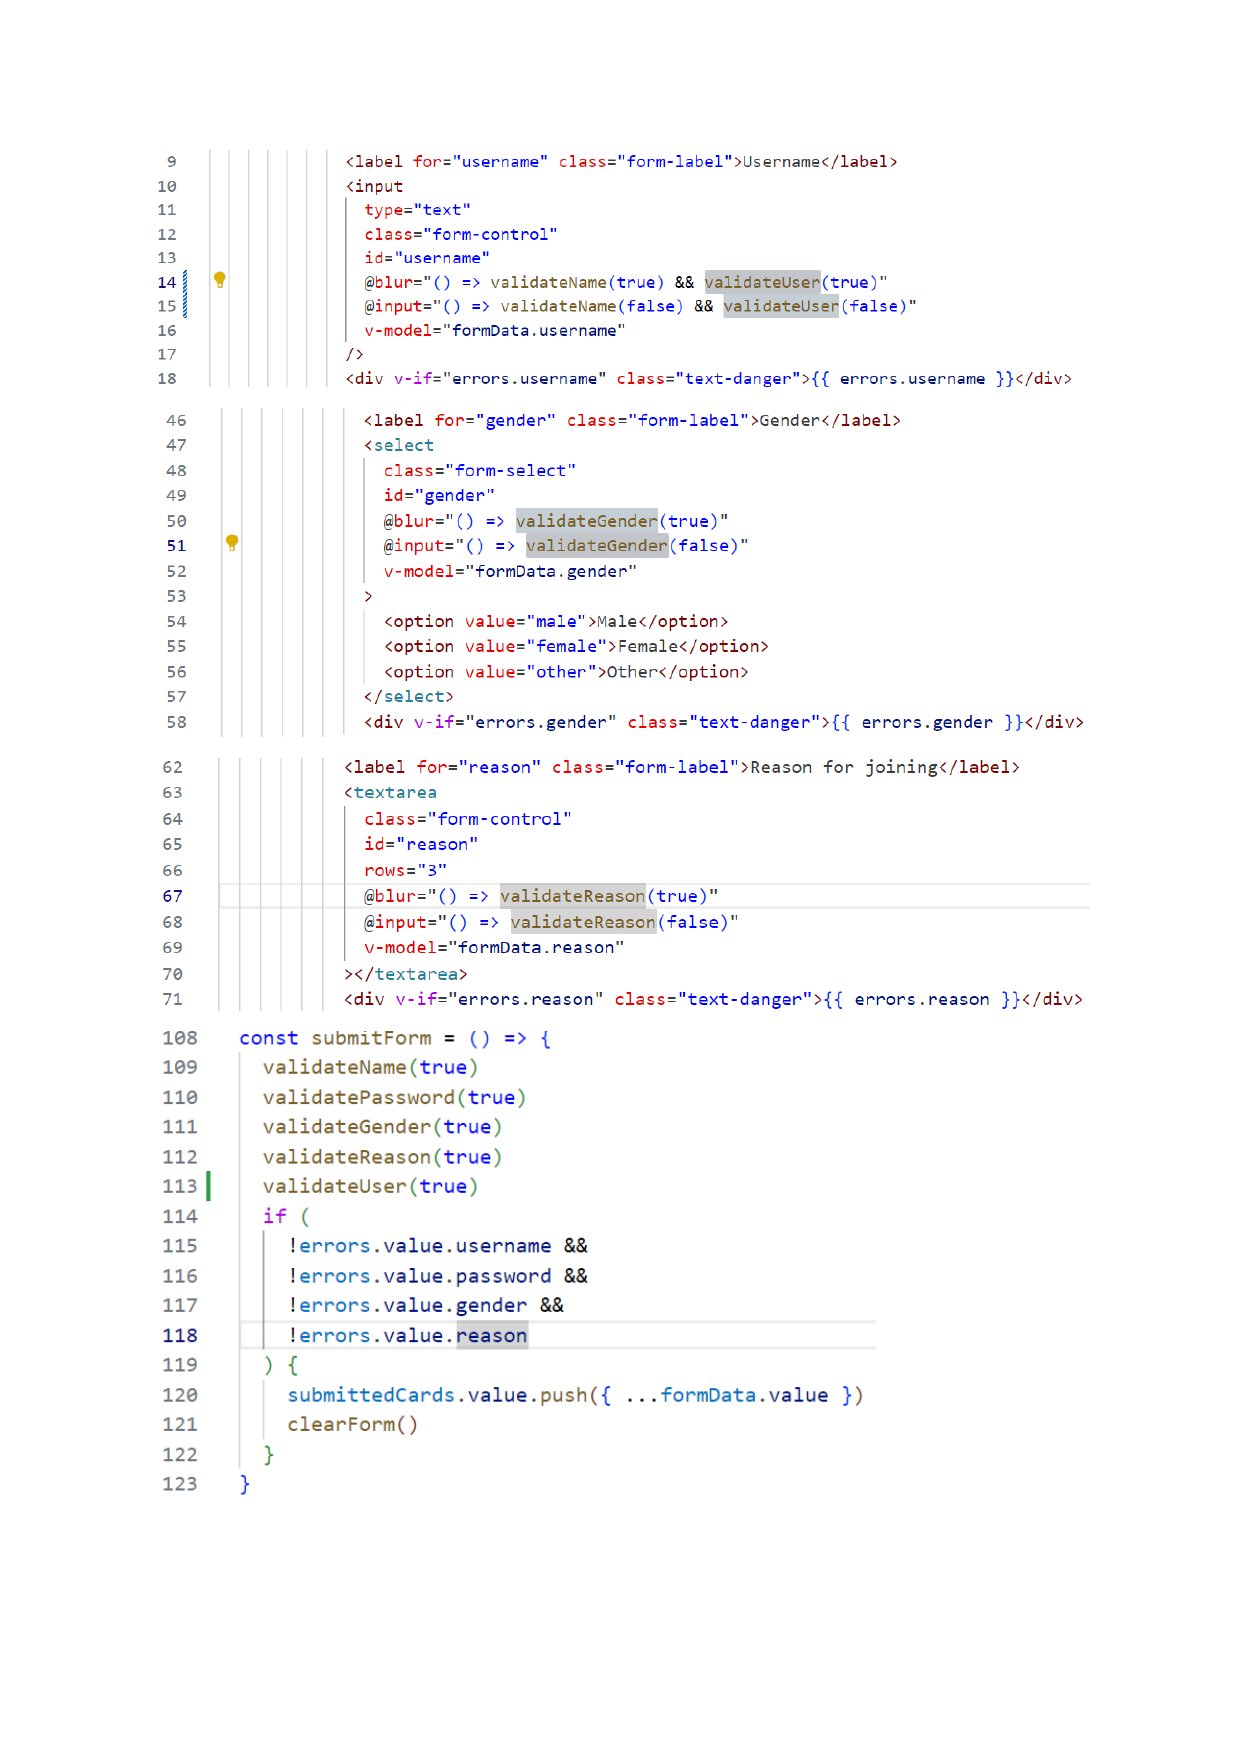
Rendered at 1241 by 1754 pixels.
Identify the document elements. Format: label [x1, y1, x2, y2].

picture [150, 408, 1091, 737]
picture [150, 150, 1091, 387]
picture [150, 1031, 877, 1502]
picture [150, 758, 1091, 1011]
